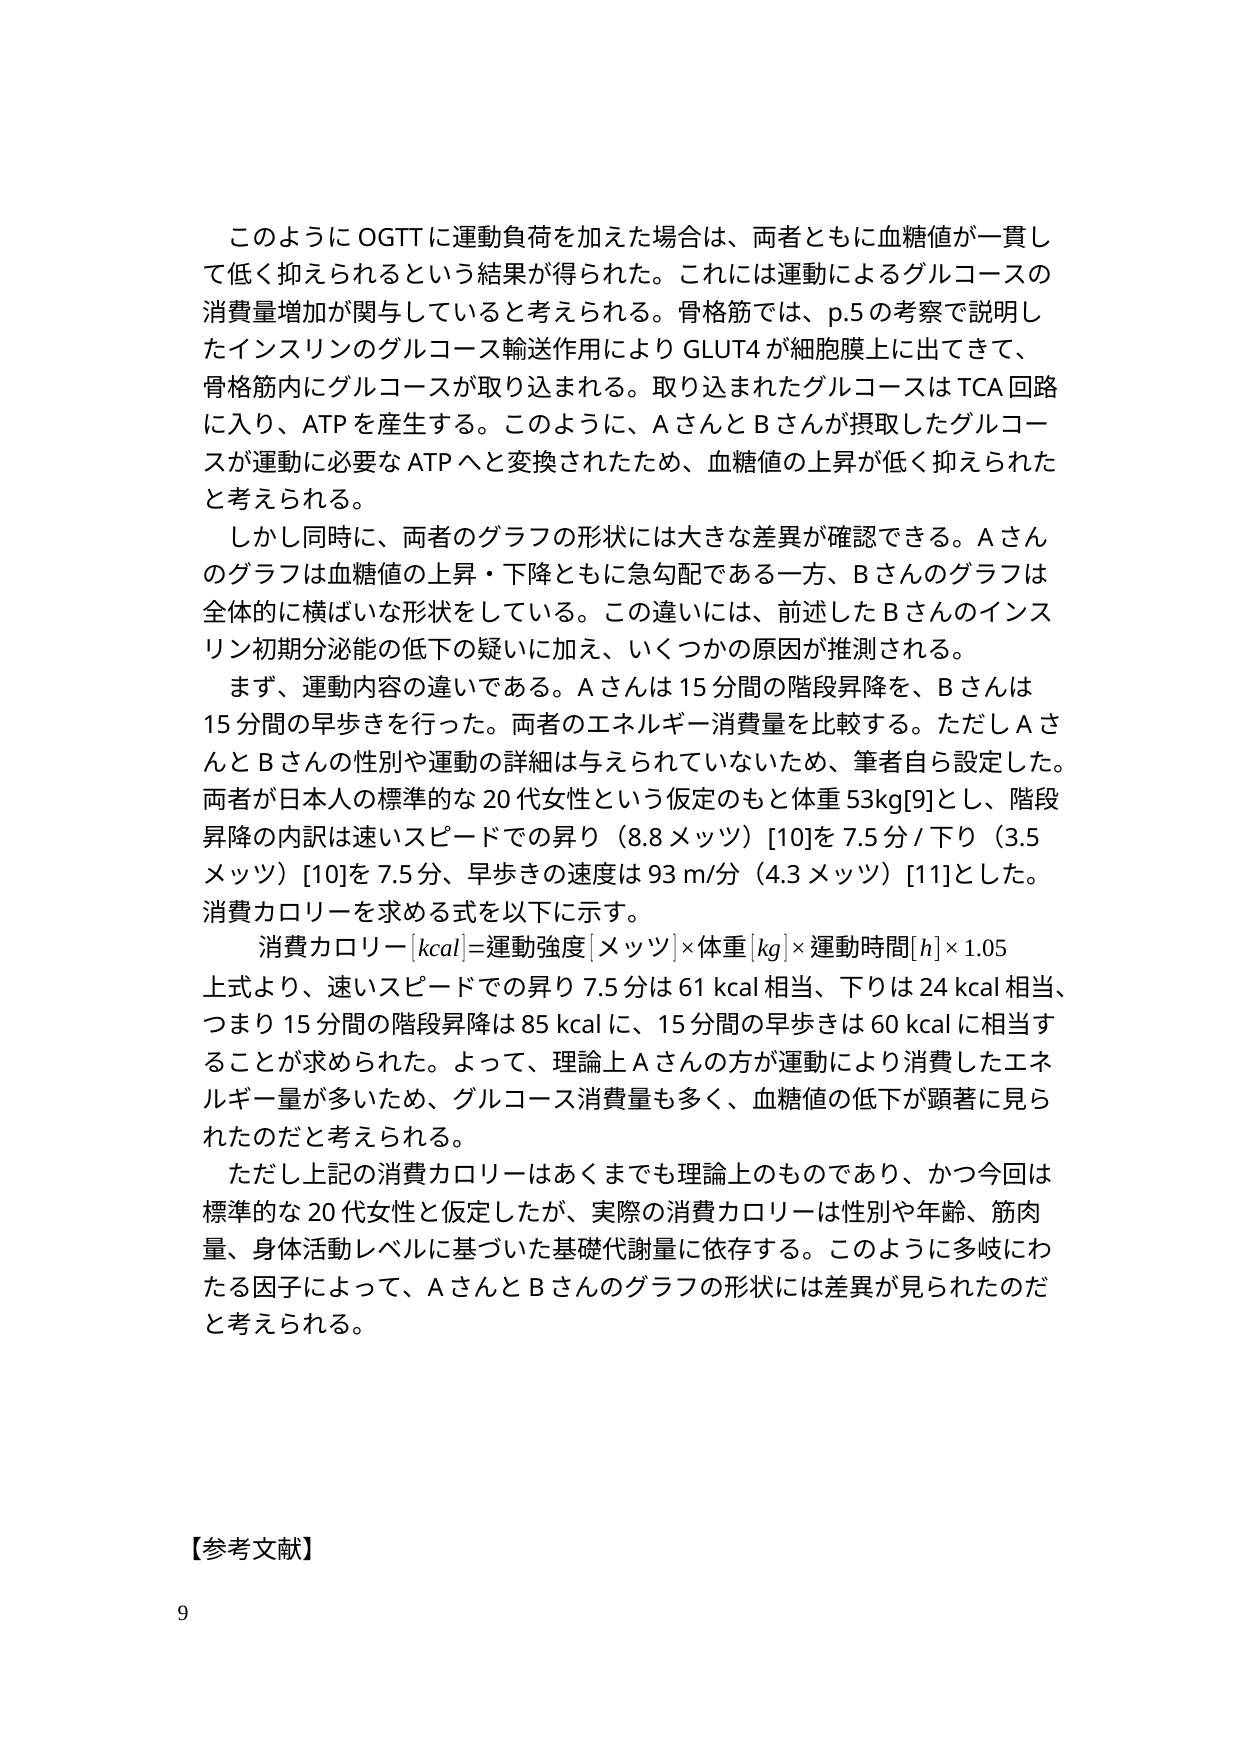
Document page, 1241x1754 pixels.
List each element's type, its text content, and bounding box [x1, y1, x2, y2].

text 上式より、速いスピードでの昇り 7.5分は61 kcal相当、下りは24 kcal相当、つまり15分間の階段昇降は85 kcalに、15分間の早歩きは60 kcalに相当することが求められた。よって、理論上Aさんの方が運動により消費したエネルギー量が多いため、グルコース消費量も多く、血糖値の低下が顕著に見られたのだと考えられる。 [202, 967, 1063, 1154]
text ただし上記の消費カロリーはあくまでも理論上のものであり、かつ今回は標準的な20代女性と仮定したが、実際の消費カロリーは性別や年齢、筋肉量、身体活動レベルに基づいた基礎代謝量に依存する。このように多岐にわたる因子によって、AさんとBさんのグラフの形状には差異が見られたのだと考えられる。 [202, 1154, 1063, 1342]
text しかし同時に、両者のグラフの形状には大きな差異が確認できる。Aさんのグラフは血糖値の上昇・下降ともに急勾配である一方、Bさんのグラフは全体的に横ばいな形状をしている。この違いには、前述したBさんのインスリン初期分泌能の低下の疑いに加え、いくつかの原因が推測される。 [202, 517, 1063, 667]
text このようにOGTTに運動負荷を加えた場合は、両者ともに血糖値が一貫して低く抑えられるという結果が得られた。これには運動によるグルコースの消費量増加が関与していると考えられる。骨格筋では、p.5の考察で説明したインスリンのグルコース輸送作用によりGLUT4が細胞膜上に出てきて、骨格筋内にグルコースが取り込まれる。取り込まれたグルコースはTCA回路に入り、ATPを産生する。このように、AさんとBさんが摂取したグルコースが運動に必要なATPへと変換されたため、血糖値の上昇が低く抑えられたと考えられる。 [202, 217, 1063, 517]
text まず、運動内容の違いである。Aさんは15分間の階段昇降を、Bさんは15分間の早歩きを行った。両者のエネルギー消費量を比較する。ただしAさんとBさんの性別や運動の詳細は与えられていないため、筆者自ら設定した。両者が日本人の標準的な20代女性という仮定のもと体重53kg[9]とし、階段昇降の内訳は速いスピードでの昇り（8.8メッツ）[10]を7.5分 / 下り（3.5メッツ）[10]を7.5分、早歩きの速度は93 m/分（4.3メッツ）[11]とした。消費カロリーを求める式を以下に示す。 [202, 667, 1063, 929]
text 【参考文献】 [177, 1529, 1063, 1567]
